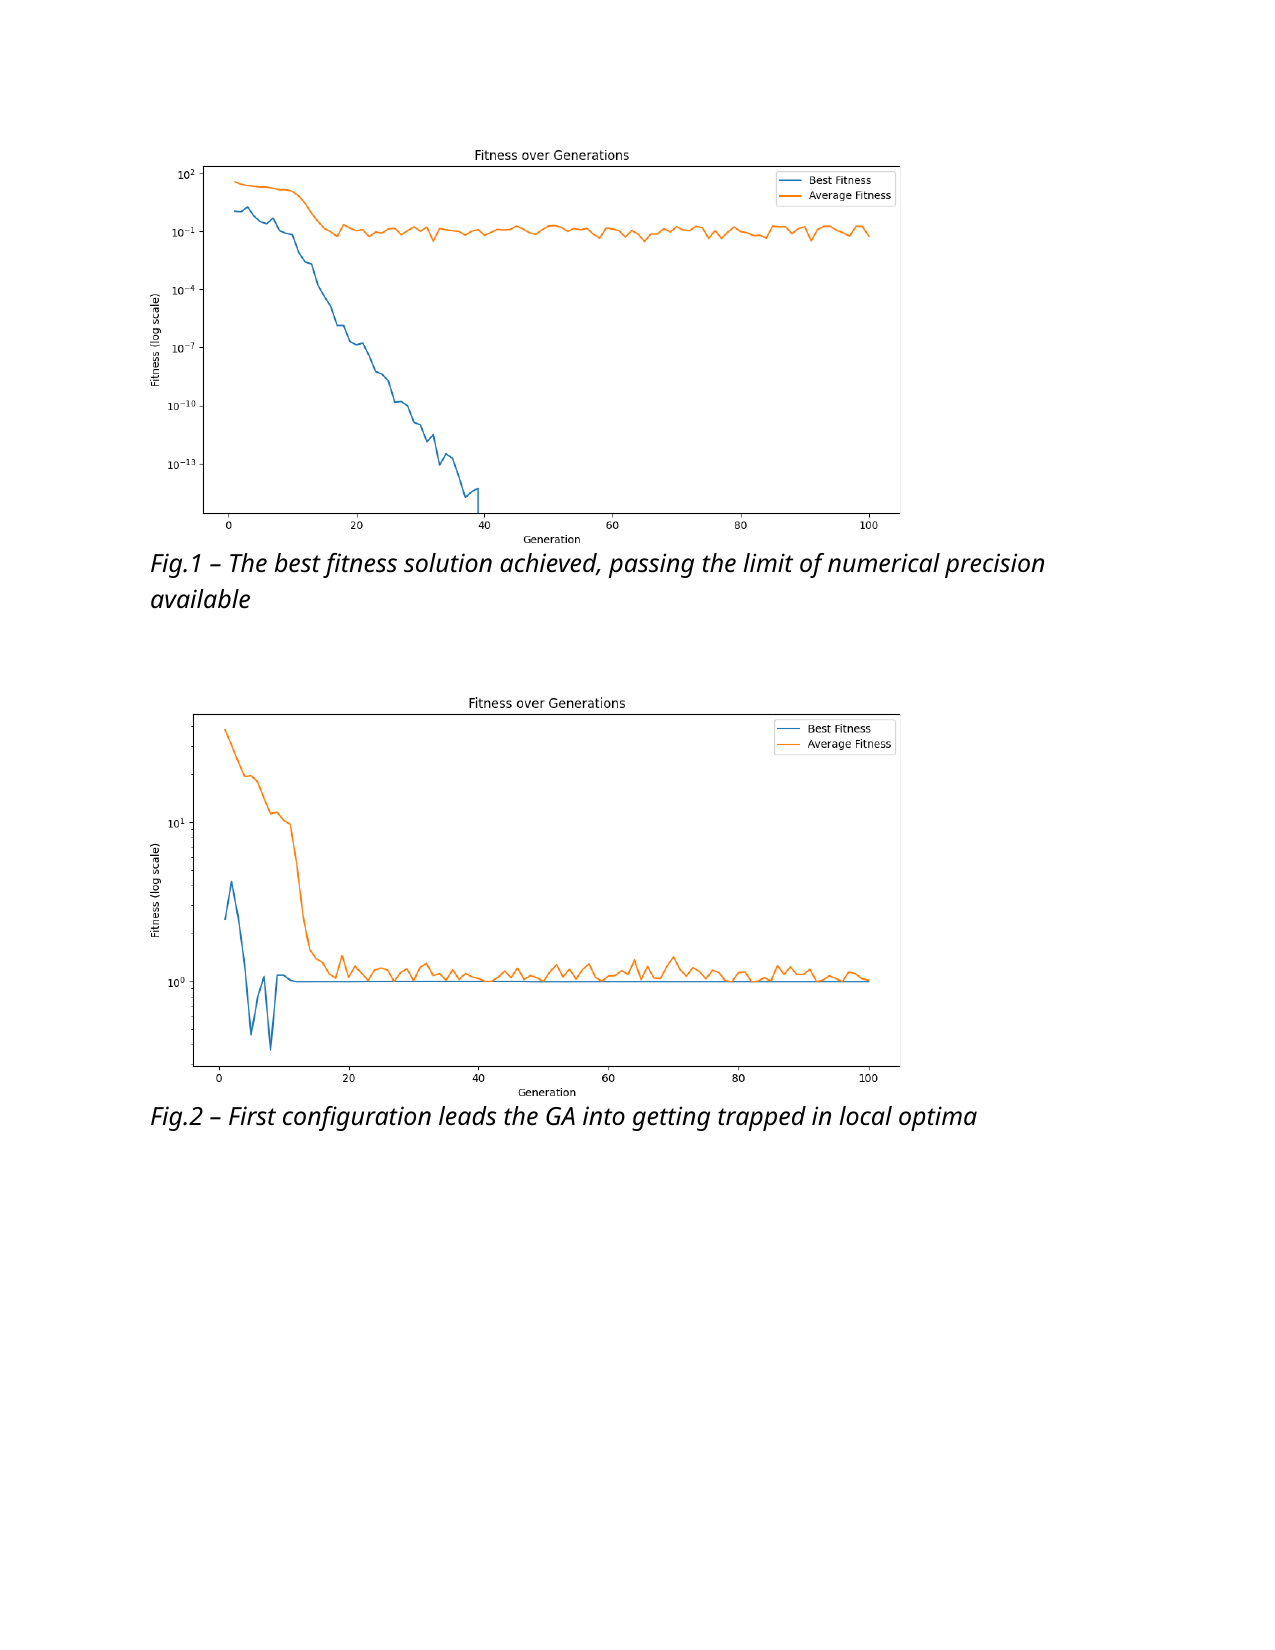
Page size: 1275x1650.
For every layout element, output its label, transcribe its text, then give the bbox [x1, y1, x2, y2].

picture [150, 697, 901, 1096]
text Fig.1 – The best fitness solution achieved, passing the limit of numerical precision available [150, 546, 1122, 616]
picture [150, 150, 901, 543]
text Fig.2 – First configuration leads the GA into getting trapped in local optima [150, 1098, 1122, 1132]
